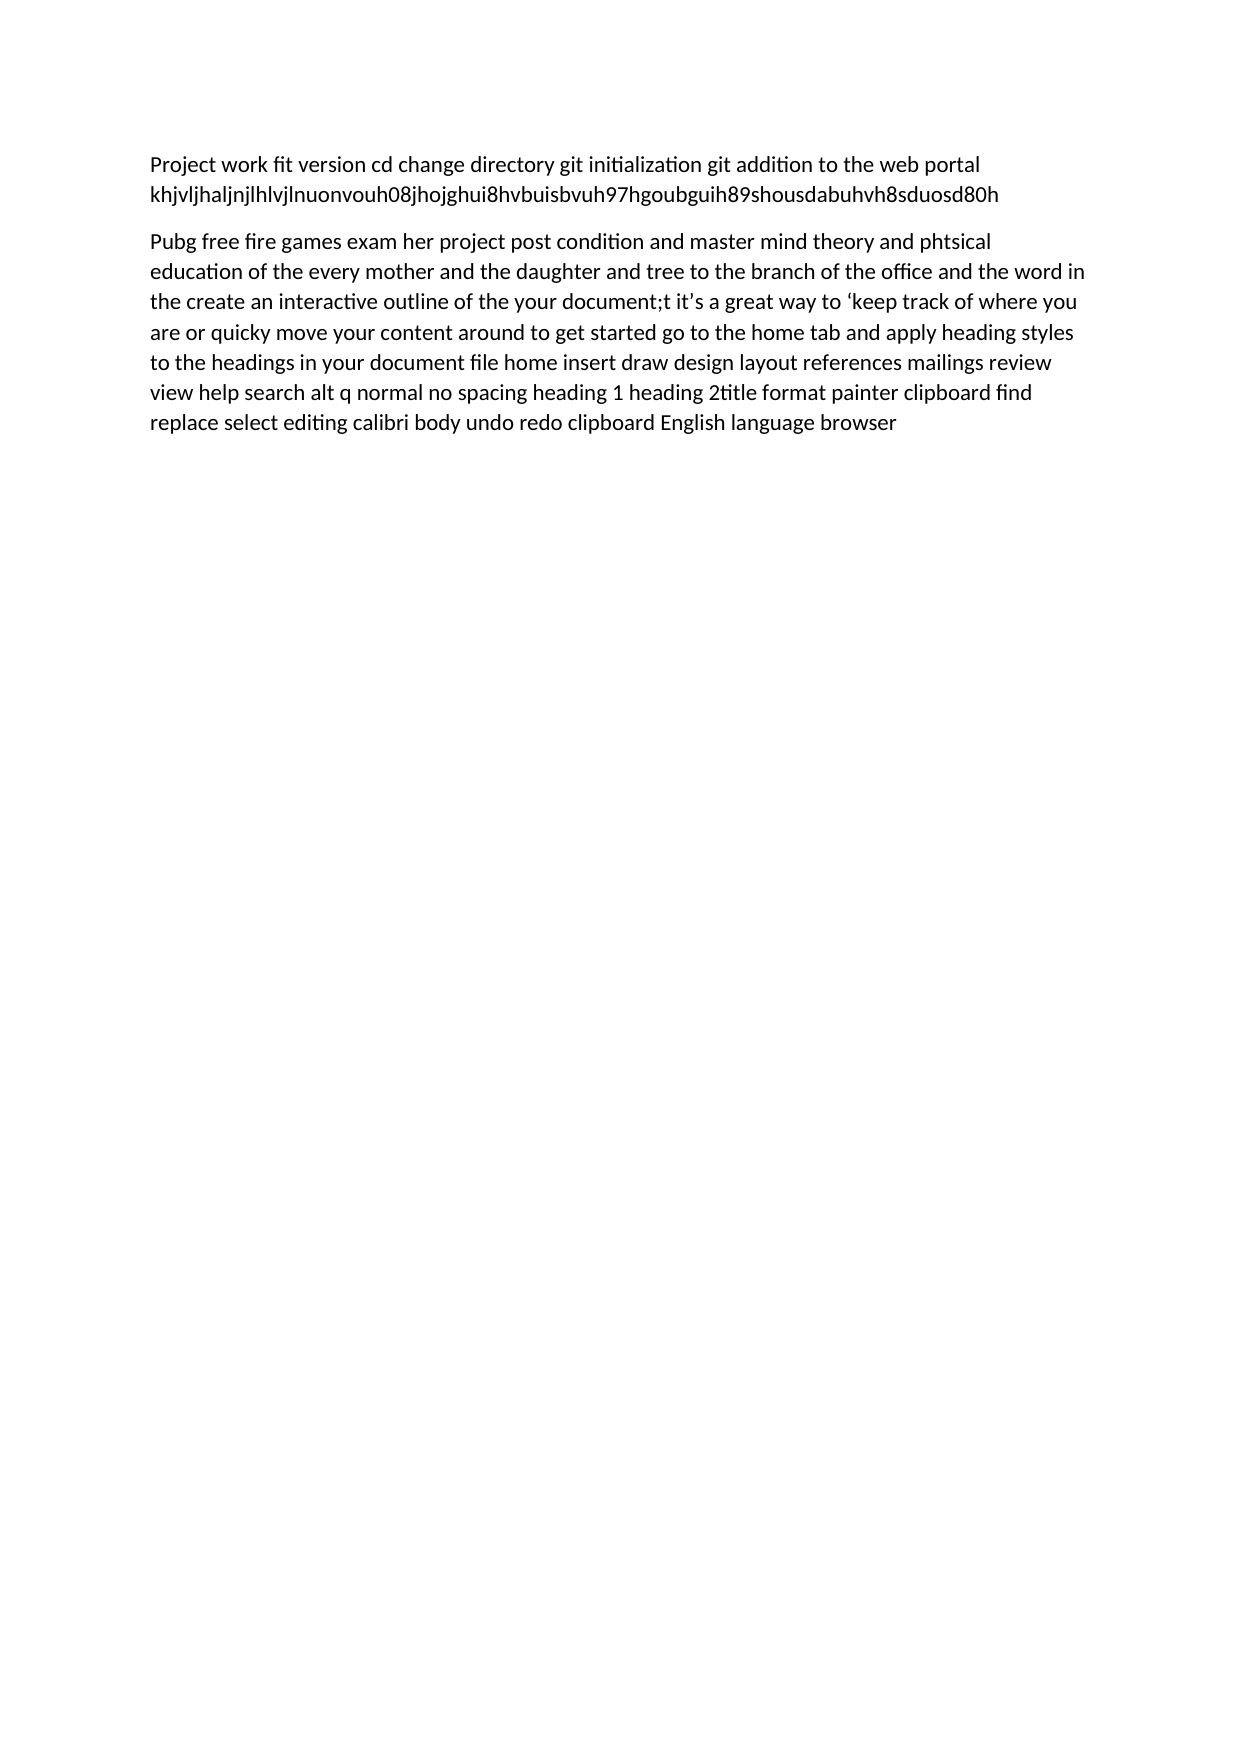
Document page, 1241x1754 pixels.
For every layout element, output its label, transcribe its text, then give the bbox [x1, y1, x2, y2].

text Project work fit version cd change directory git initialization git addition to the web portal khjvljhaljnjlhlvjlnuonvouh08jhojghui8hvbuisbvuh97hgoubguih89shousdabuhvh8sduosd80h [150, 150, 1090, 208]
text Pubg free fire games exam her project post condition and master mind theory and phtsical education of the every mother and the daughter and tree to the branch of the office and the word in the create an interactive outline of the your document;t it’s a great way to ‘keep track of where you are or quicky move your content around to get started go to the home tab and apply heading styles to the headings in your document file home insert draw design layout references mailings review view help search alt q normal no spacing heading 1 heading 2title format painter clipboard find replace select editing calibri body undo redo clipboard English language browser [150, 227, 1090, 436]
